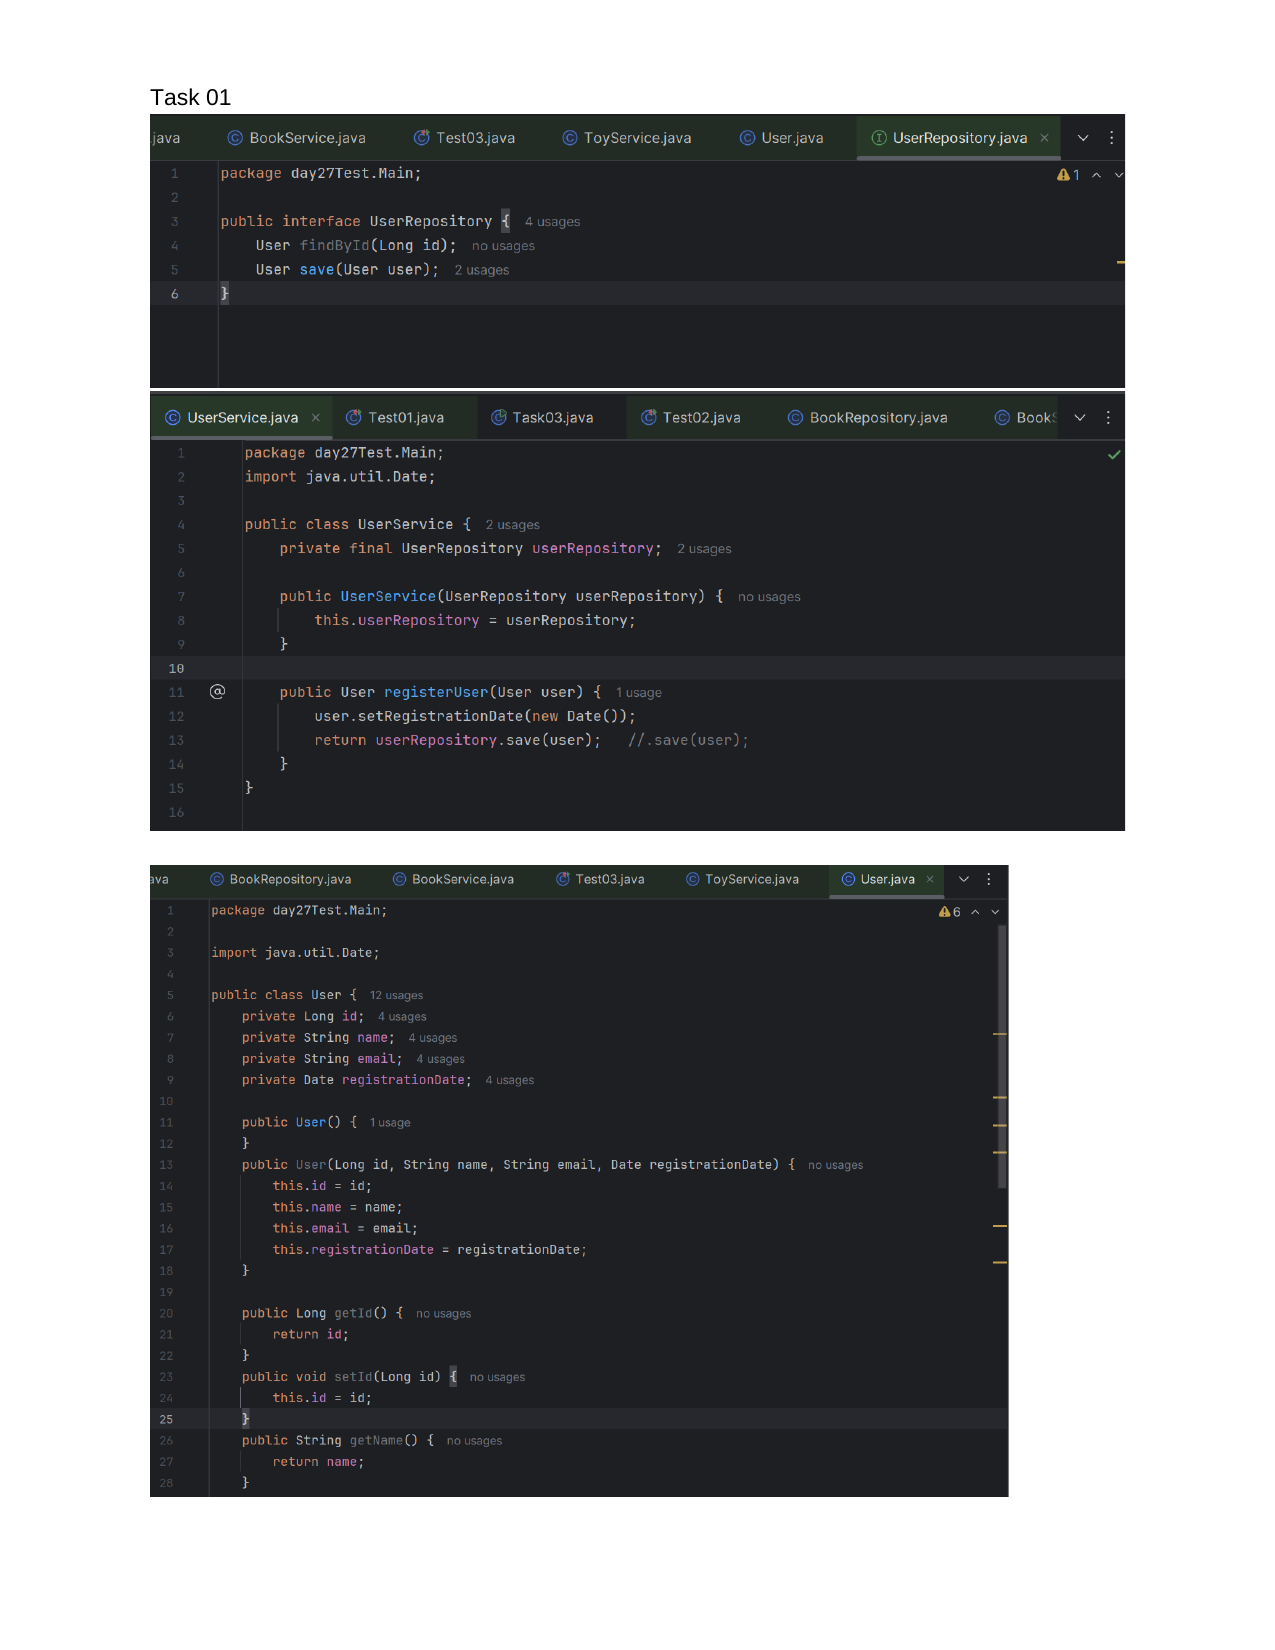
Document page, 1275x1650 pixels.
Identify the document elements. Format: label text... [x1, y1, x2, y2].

picture [150, 865, 1009, 1497]
text Task 01 [150, 84, 1125, 111]
picture [150, 391, 1125, 831]
picture [150, 114, 1125, 388]
